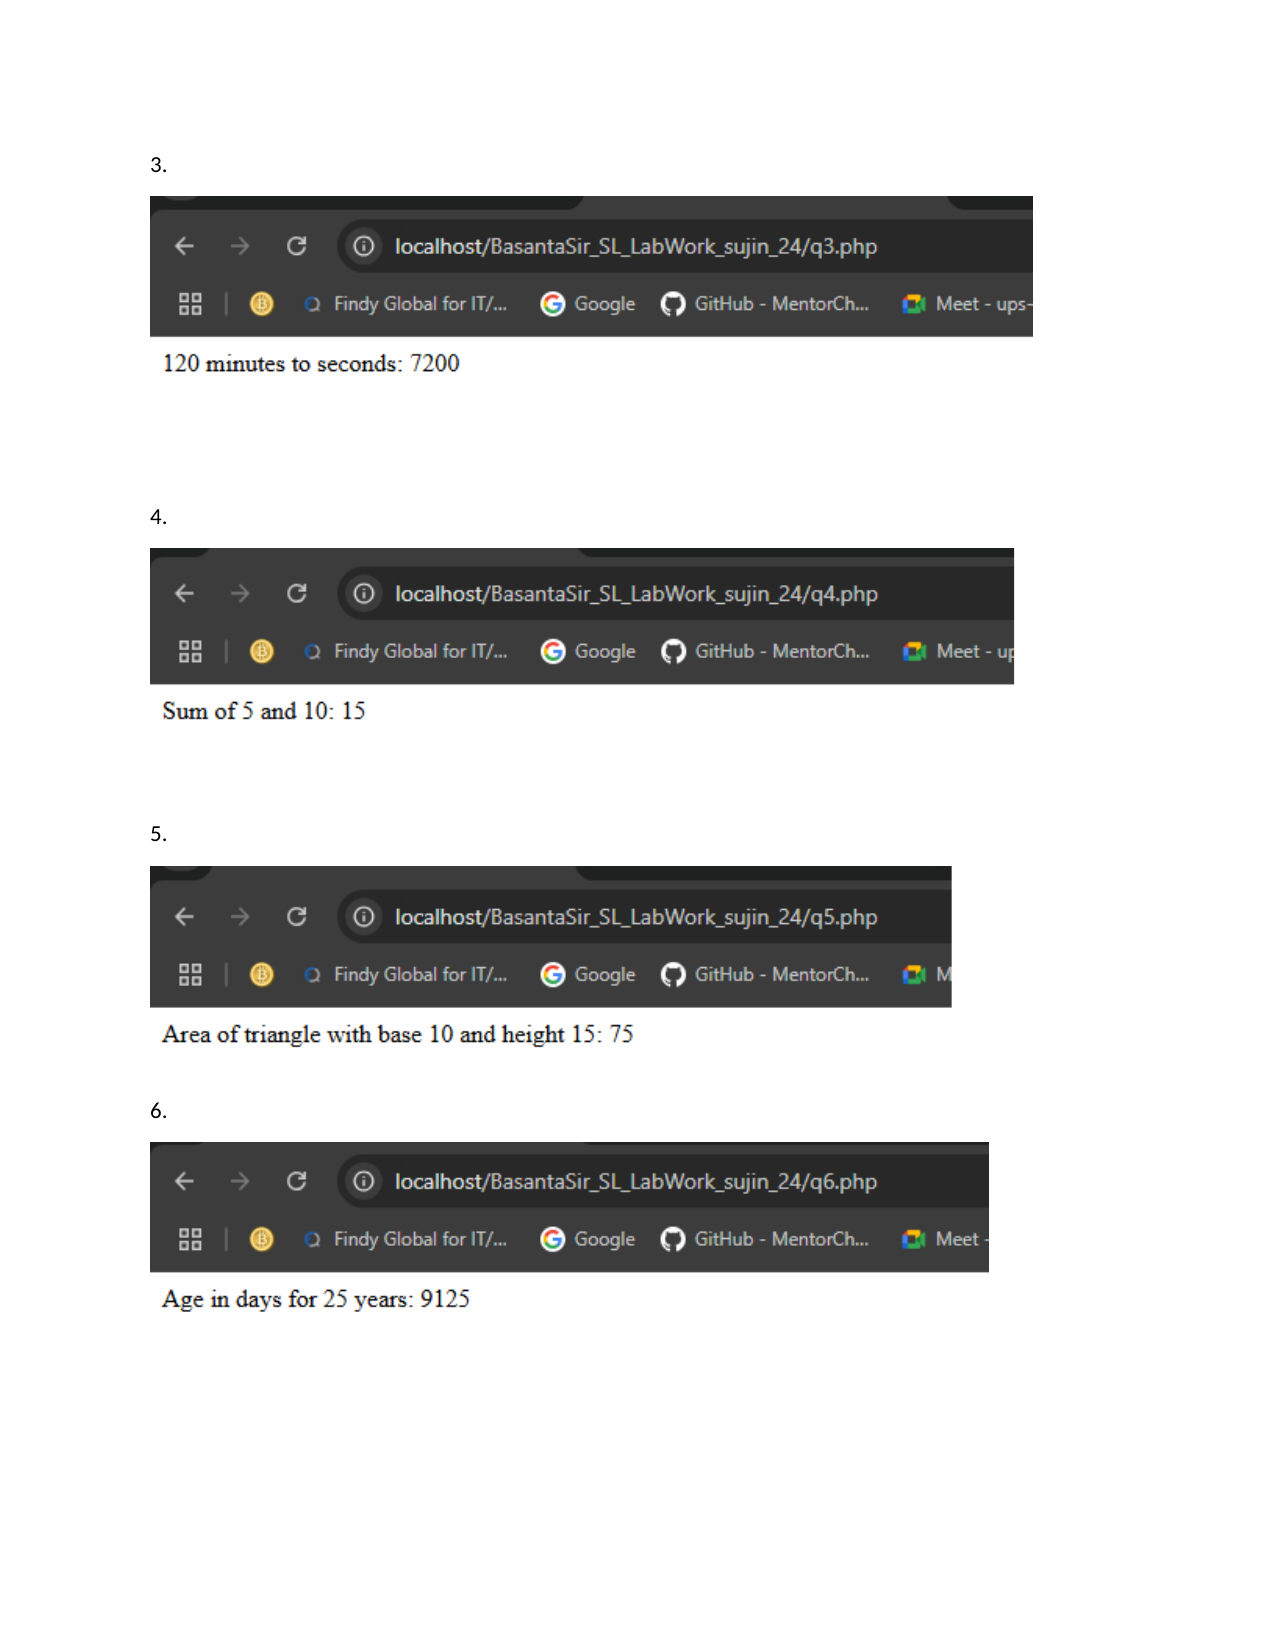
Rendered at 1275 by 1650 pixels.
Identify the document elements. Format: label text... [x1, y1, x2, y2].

text 4. [150, 502, 1125, 530]
picture [150, 866, 952, 1077]
text 6. [150, 1096, 1125, 1124]
text 3. [150, 150, 1125, 178]
picture [150, 548, 1015, 801]
picture [150, 196, 1033, 483]
picture [150, 1142, 989, 1345]
text 5. [150, 819, 1125, 847]
